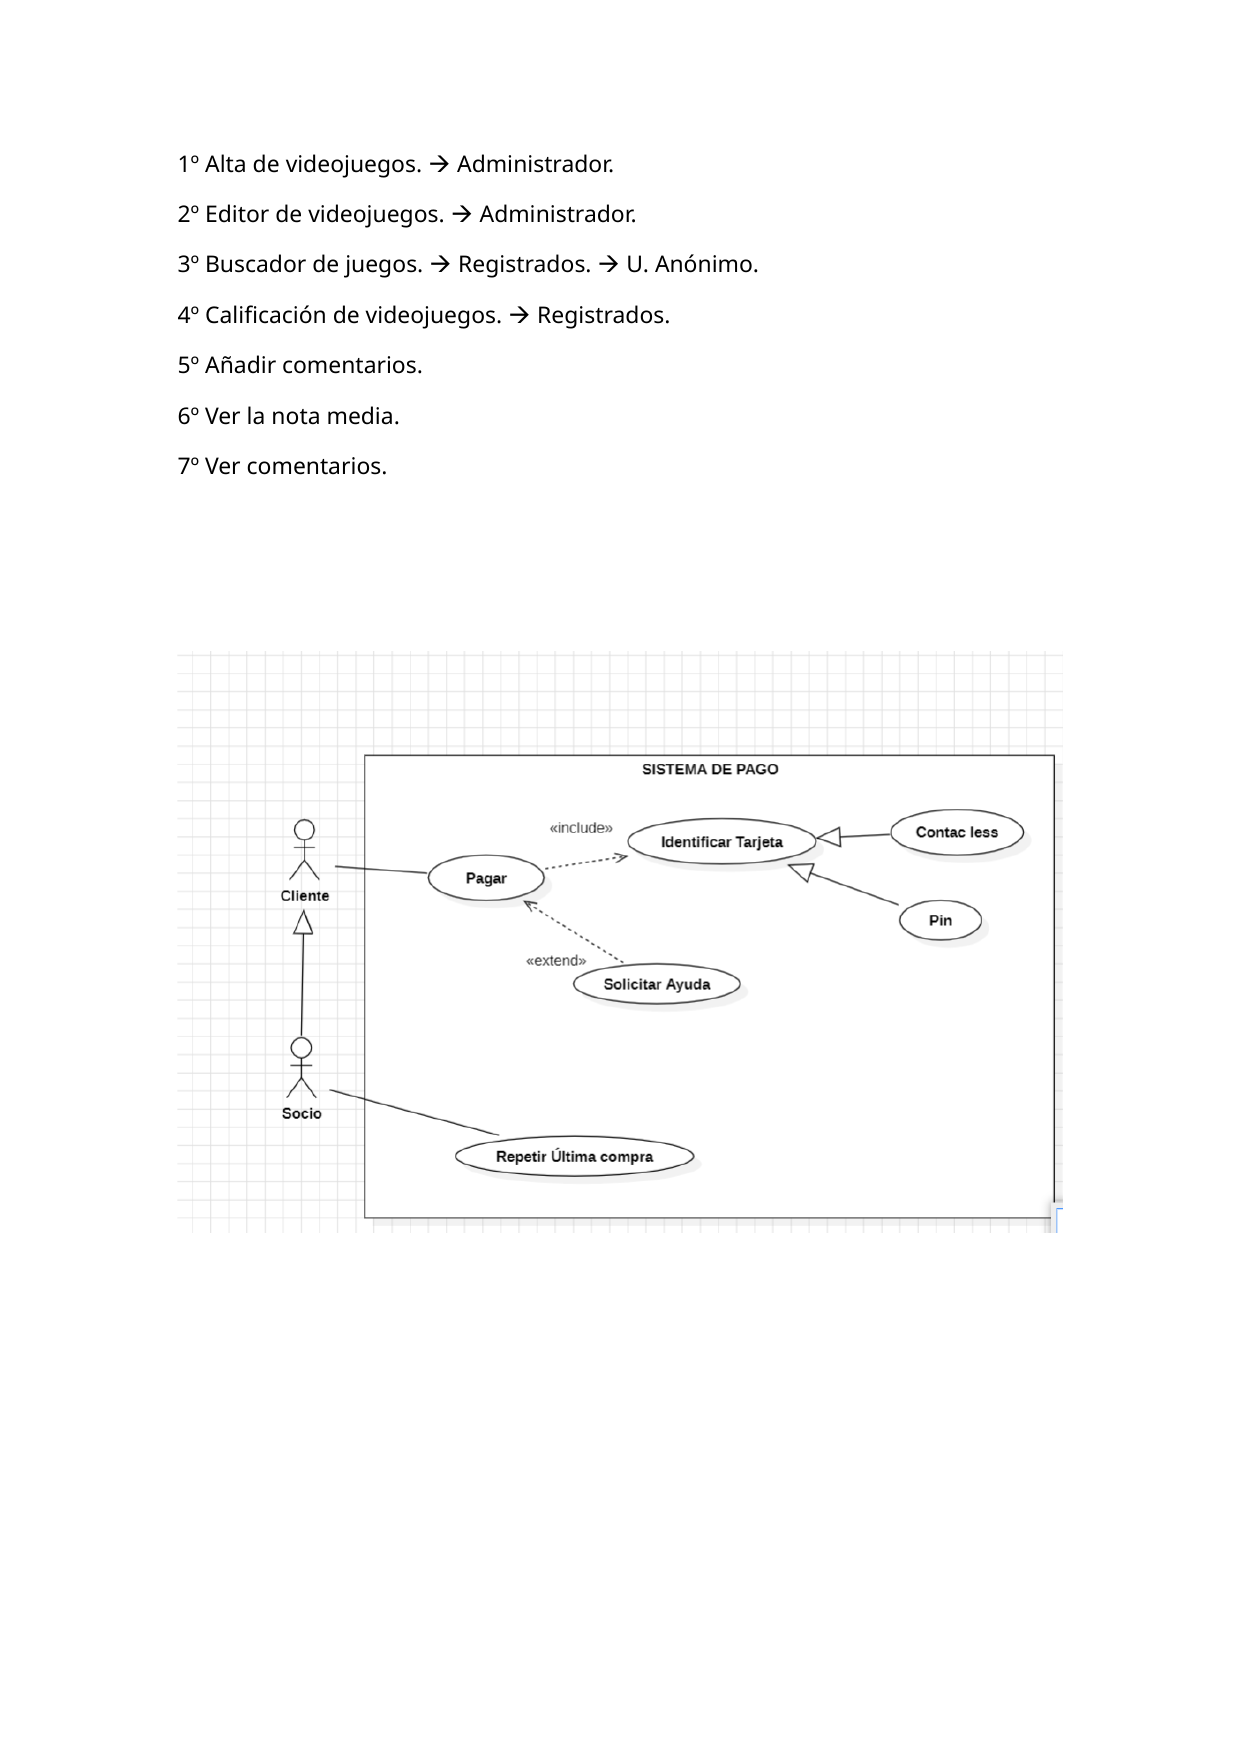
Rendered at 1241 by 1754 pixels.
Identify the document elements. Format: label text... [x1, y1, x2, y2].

text 2º Editor de videojuegos. Administrador. [177, 198, 1063, 229]
text 7º Ver comentarios. [177, 450, 1063, 481]
picture [177, 651, 1063, 1233]
text 6º Ver la nota media. [177, 400, 1063, 431]
text 5º Añadir comentarios. [177, 349, 1063, 381]
text 1º Alta de videojuegos. Administrador. [177, 148, 1063, 179]
text 4º Calificación de videojuegos. Registrados. [177, 299, 1063, 330]
text 3º Buscador de juegos. Registrados. U. Anónimo. [177, 248, 1063, 280]
